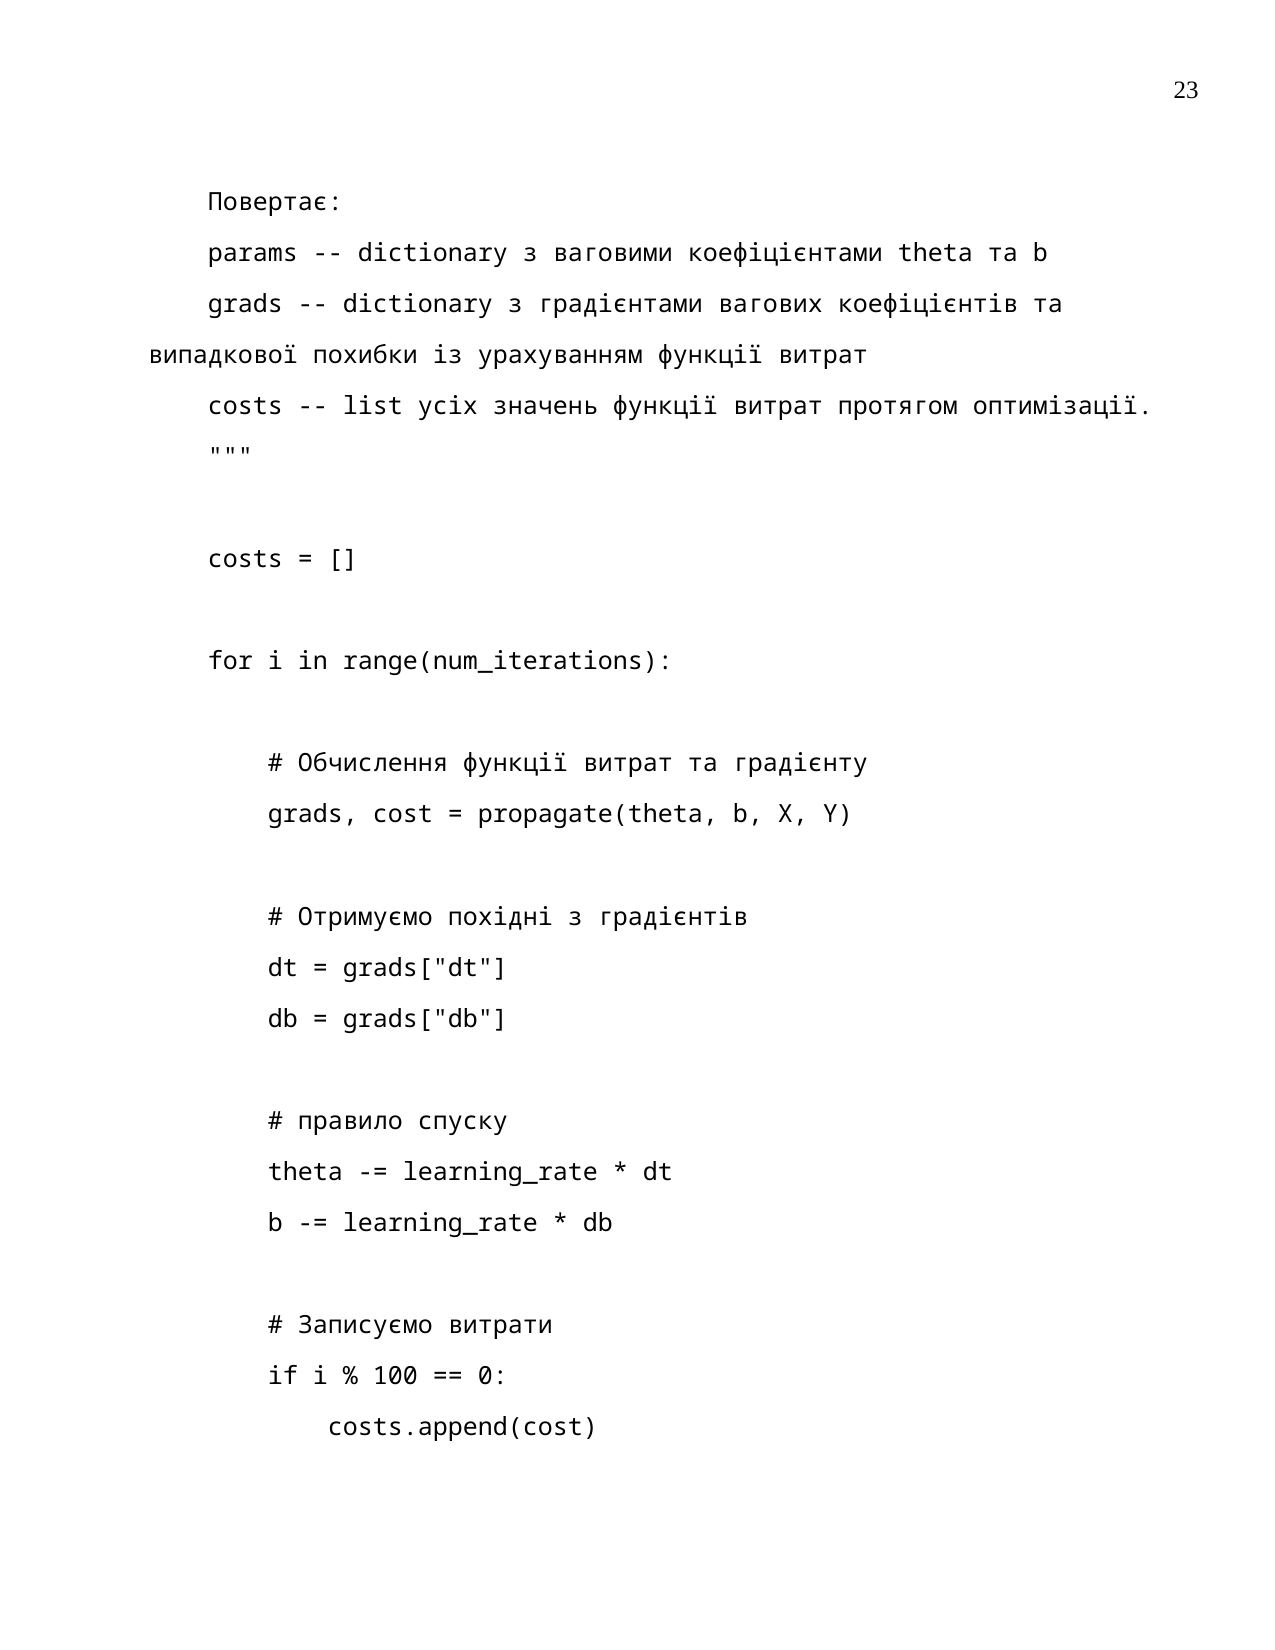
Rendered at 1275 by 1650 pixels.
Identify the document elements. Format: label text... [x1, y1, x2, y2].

text theta -= learning_rate * dt [148, 1153, 1198, 1187]
text for i in range(num_iterations): [148, 643, 1198, 677]
text Повертає: [148, 183, 1198, 218]
text params -- dictionary з ваговими коефіцієнтами theta та b [148, 234, 1198, 269]
text # Обчислення функції витрат та градієнту [148, 745, 1198, 779]
text dt = grads["dt"] [148, 949, 1198, 983]
text # правило спуску [148, 1102, 1198, 1136]
text if i % 100 == 0: [148, 1357, 1198, 1392]
text grads -- dictionary з градієнтами вагових коефіцієнтів та випадкової похибки із урахуванням функції витрат [148, 286, 1198, 371]
text db = grads["db"] [148, 1000, 1198, 1034]
text # Отримуємо похідні з градієнтів [148, 898, 1198, 932]
text b -= learning_rate * db [148, 1204, 1198, 1238]
text costs = [] [148, 541, 1198, 575]
text # Записуємо витрати [148, 1306, 1198, 1341]
text costs -- list усіх значень функції витрат протягом оптимізації. [148, 388, 1198, 422]
text """ [148, 439, 1198, 473]
text grads, cost = propagate(theta, b, X, Y) [148, 796, 1198, 830]
text costs.append(cost) [148, 1408, 1198, 1443]
